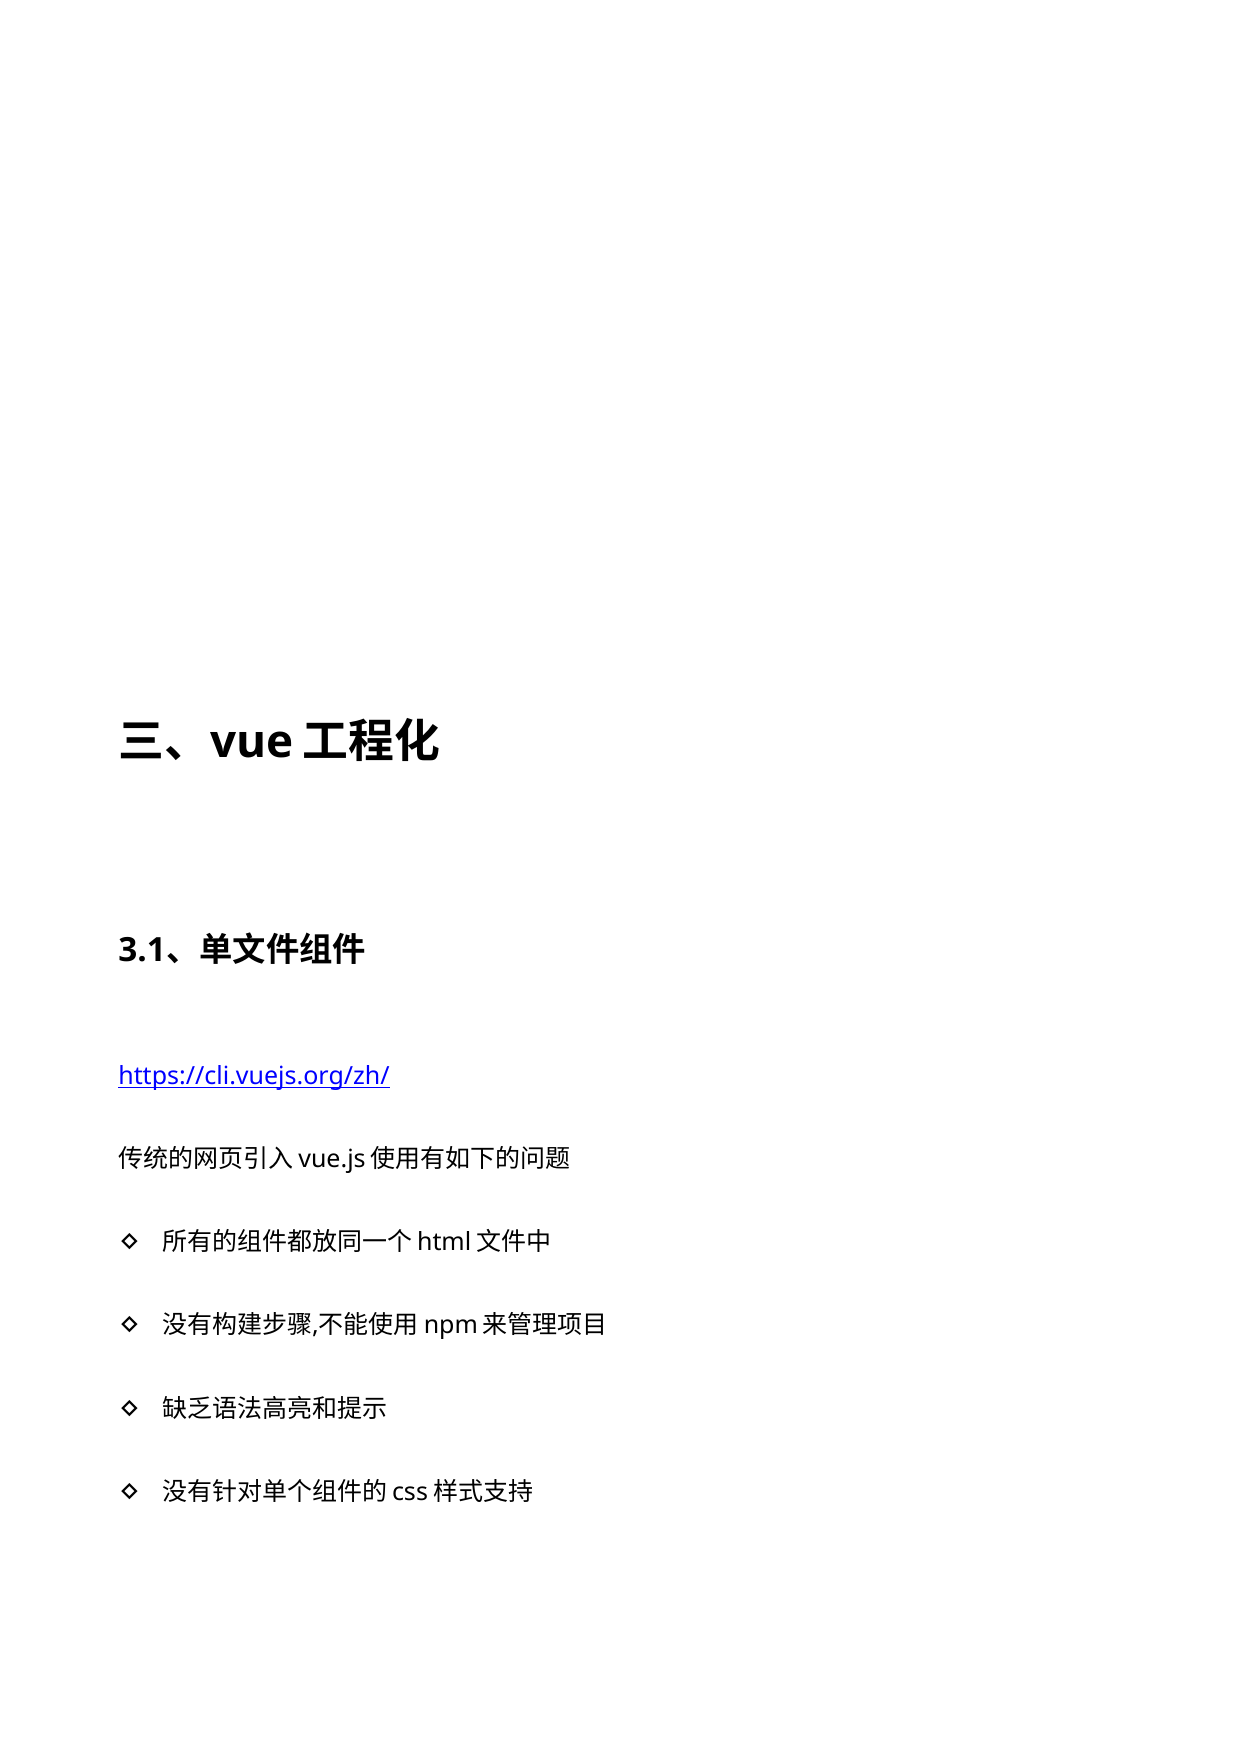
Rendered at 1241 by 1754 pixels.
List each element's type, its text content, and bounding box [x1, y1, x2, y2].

list 没有构建步骤,不能使用npm来管理项目 [118, 1291, 1122, 1356]
subtitle 三、vue工程化 [118, 689, 1122, 787]
text 传统的网页引入vue.js使用有如下的问题 [118, 1124, 1122, 1189]
list 没有针对单个组件的css样式支持 [118, 1457, 1122, 1522]
text https://cli.vuejs.org/zh/ [118, 1042, 1122, 1107]
list 缺乏语法高亮和提示 [118, 1374, 1122, 1439]
list 所有的组件都放同一个html文件中 [118, 1207, 1122, 1272]
subtitle 3.1、单文件组件 [118, 915, 1122, 980]
